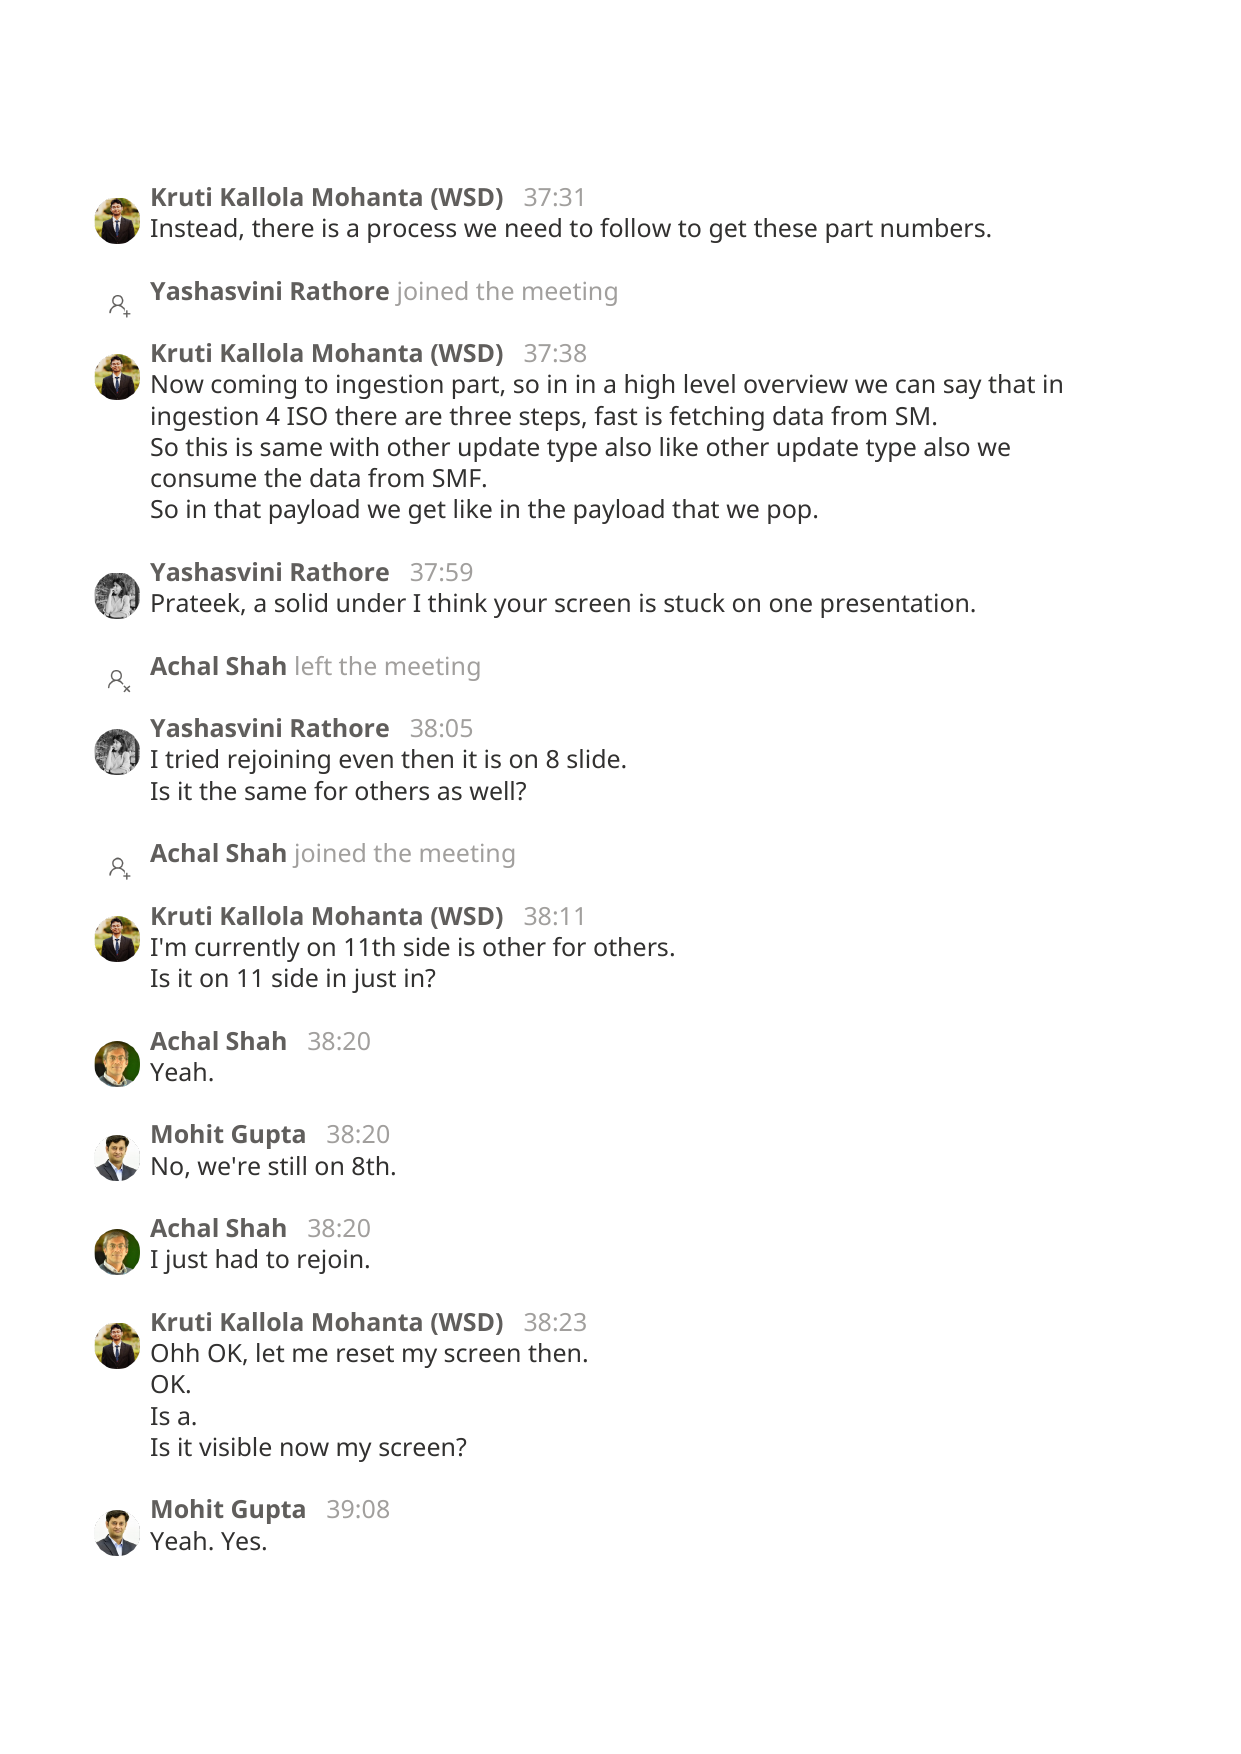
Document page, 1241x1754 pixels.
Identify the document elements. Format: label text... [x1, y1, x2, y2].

text Mohit Gupta 38:20 No, we're still on 8th. [150, 1087, 1090, 1181]
picture [94, 354, 140, 400]
text Yashasvini Rathore 38:05 I tried rejoining even then it is on 8 slide. Is it the same for others as well? [150, 681, 1090, 806]
text Achal Shah 38:20 Yeah. [150, 994, 1090, 1087]
picture [94, 729, 140, 775]
picture [94, 573, 140, 619]
picture [94, 916, 140, 962]
text Achal Shah 38:20 I just had to rejoin. [150, 1181, 1090, 1275]
text Achal Shah left the meeting [150, 619, 1090, 681]
picture [94, 1510, 140, 1556]
text Kruti Kallola Mohanta (WSD) 37:38 Now coming to ingestion part, so in in a high level overview we can say that in ingestion 4 ISO there are three steps, fast is fetching data from SM. So this is same with other update type also like other update type also we consume the data from SMF. So in that payload we get like in the payload that we pop. [150, 306, 1090, 525]
picture [102, 288, 137, 324]
text Yashasvini Rathore joined the meeting [150, 244, 1090, 306]
text Yashasvini Rathore 37:59 Prateek, a solid under I think your screen is stuck on one presentation. [150, 525, 1090, 619]
text Mohit Gupta 39:08 Yeah. Yes. [150, 1462, 1090, 1556]
picture [94, 198, 140, 244]
picture [94, 1135, 140, 1181]
text Achal Shah joined the meeting [150, 806, 1090, 869]
picture [102, 663, 137, 699]
picture [94, 1323, 140, 1369]
text Kruti Kallola Mohanta (WSD) 37:31 Instead, there is a process we need to follow to get these part numbers. [150, 150, 1090, 244]
text Kruti Kallola Mohanta (WSD) 38:11 I'm currently on 11th side is other for others. Is it on 11 side in just in? [150, 869, 1090, 994]
picture [94, 1229, 140, 1275]
text Kruti Kallola Mohanta (WSD) 38:23 Ohh OK, let me reset my screen then. OK. Is a. Is it visible now my screen? [150, 1275, 1090, 1462]
picture [102, 851, 137, 886]
picture [94, 1041, 140, 1087]
